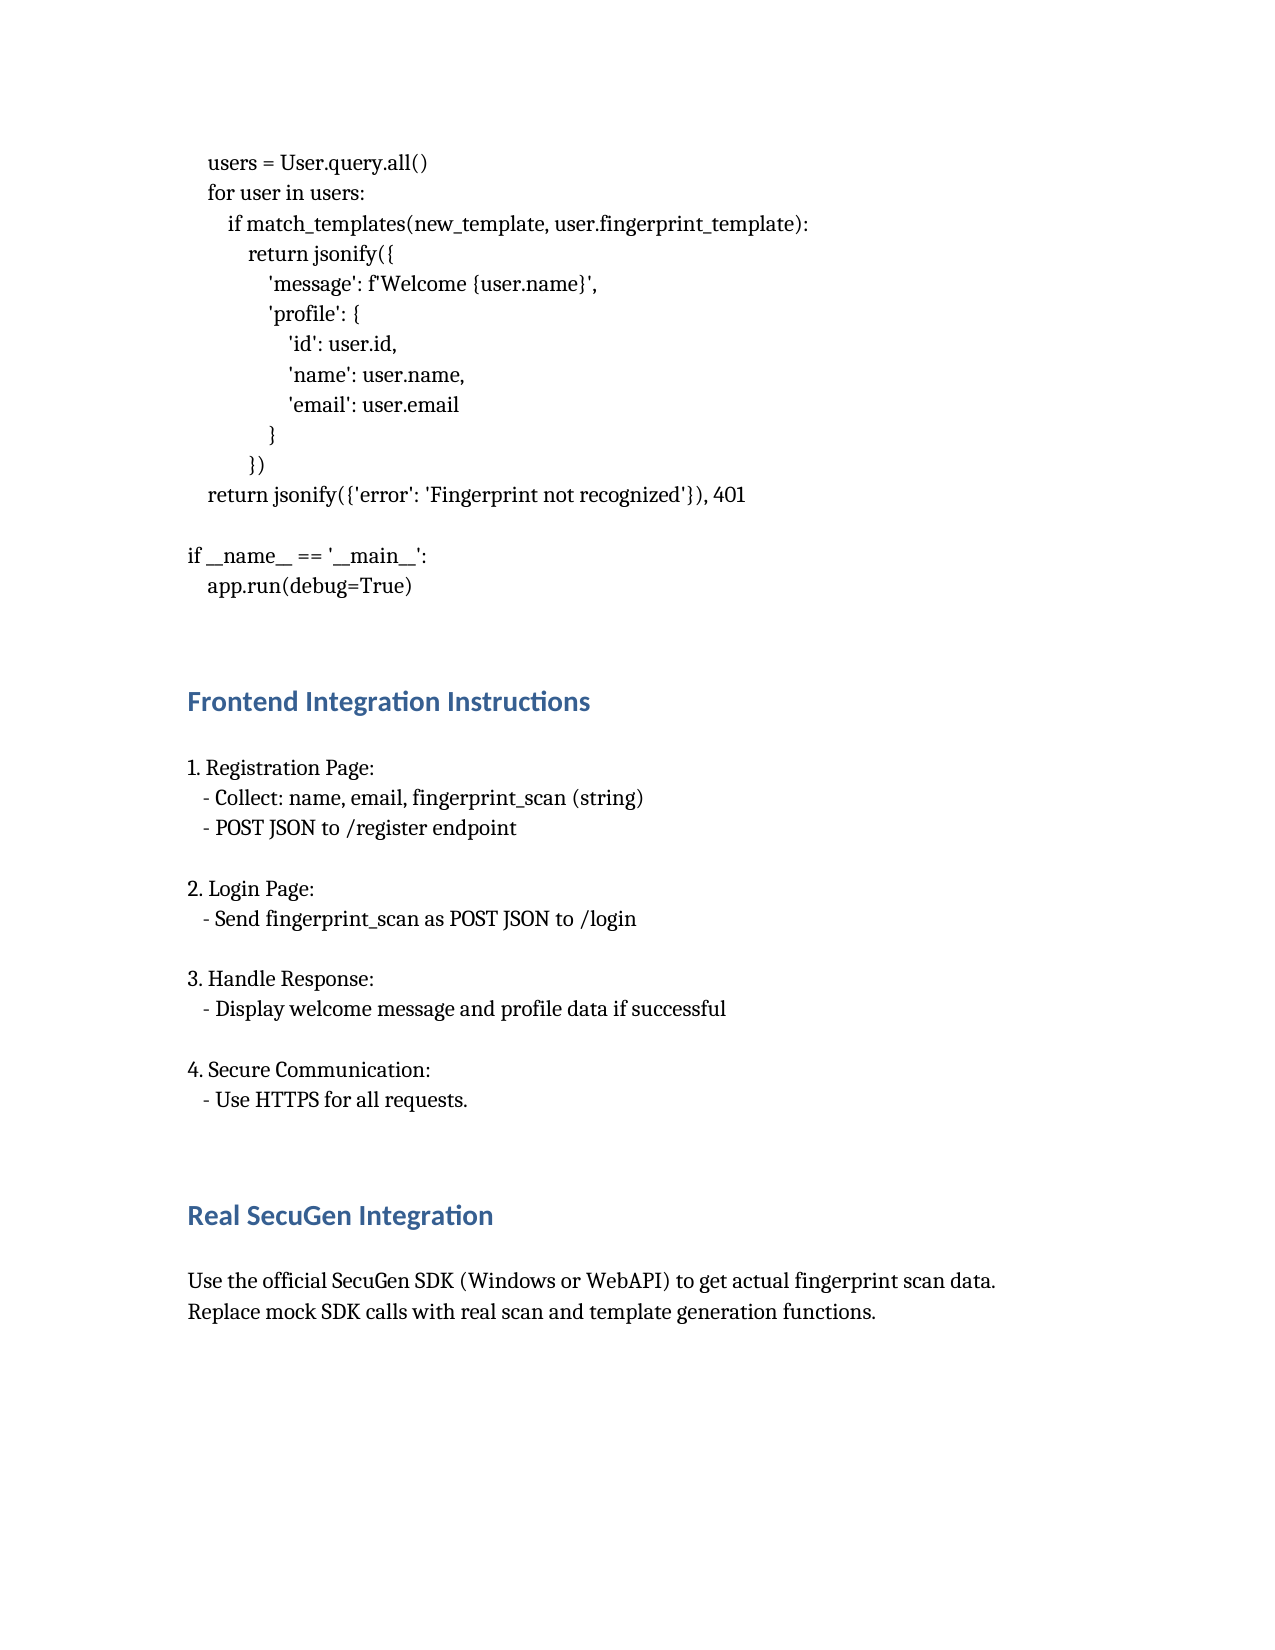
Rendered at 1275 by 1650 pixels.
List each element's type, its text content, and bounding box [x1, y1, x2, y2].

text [187, 150, 1087, 629]
subtitle Real SecuGen Integration [187, 1197, 1087, 1233]
text 1. Registration Page: - Collect: name, email, fingerprint_scan (string) - POST JSON to /register endpoint 2. Login Page: - Send fingerprint_scan as POST JSON to /login 3. Handle Response: - Display welcome message and profile data if successful 4. Secure Communication: - Use HTTPS for all requests. [187, 724, 1087, 1143]
subtitle Frontend Integration Instructions [187, 683, 1087, 719]
text Use the official SecuGen SDK (Windows or WebAPI) to get actual fingerprint scan data. Replace mock SDK calls with real scan and template generation functions. [187, 1238, 1087, 1355]
